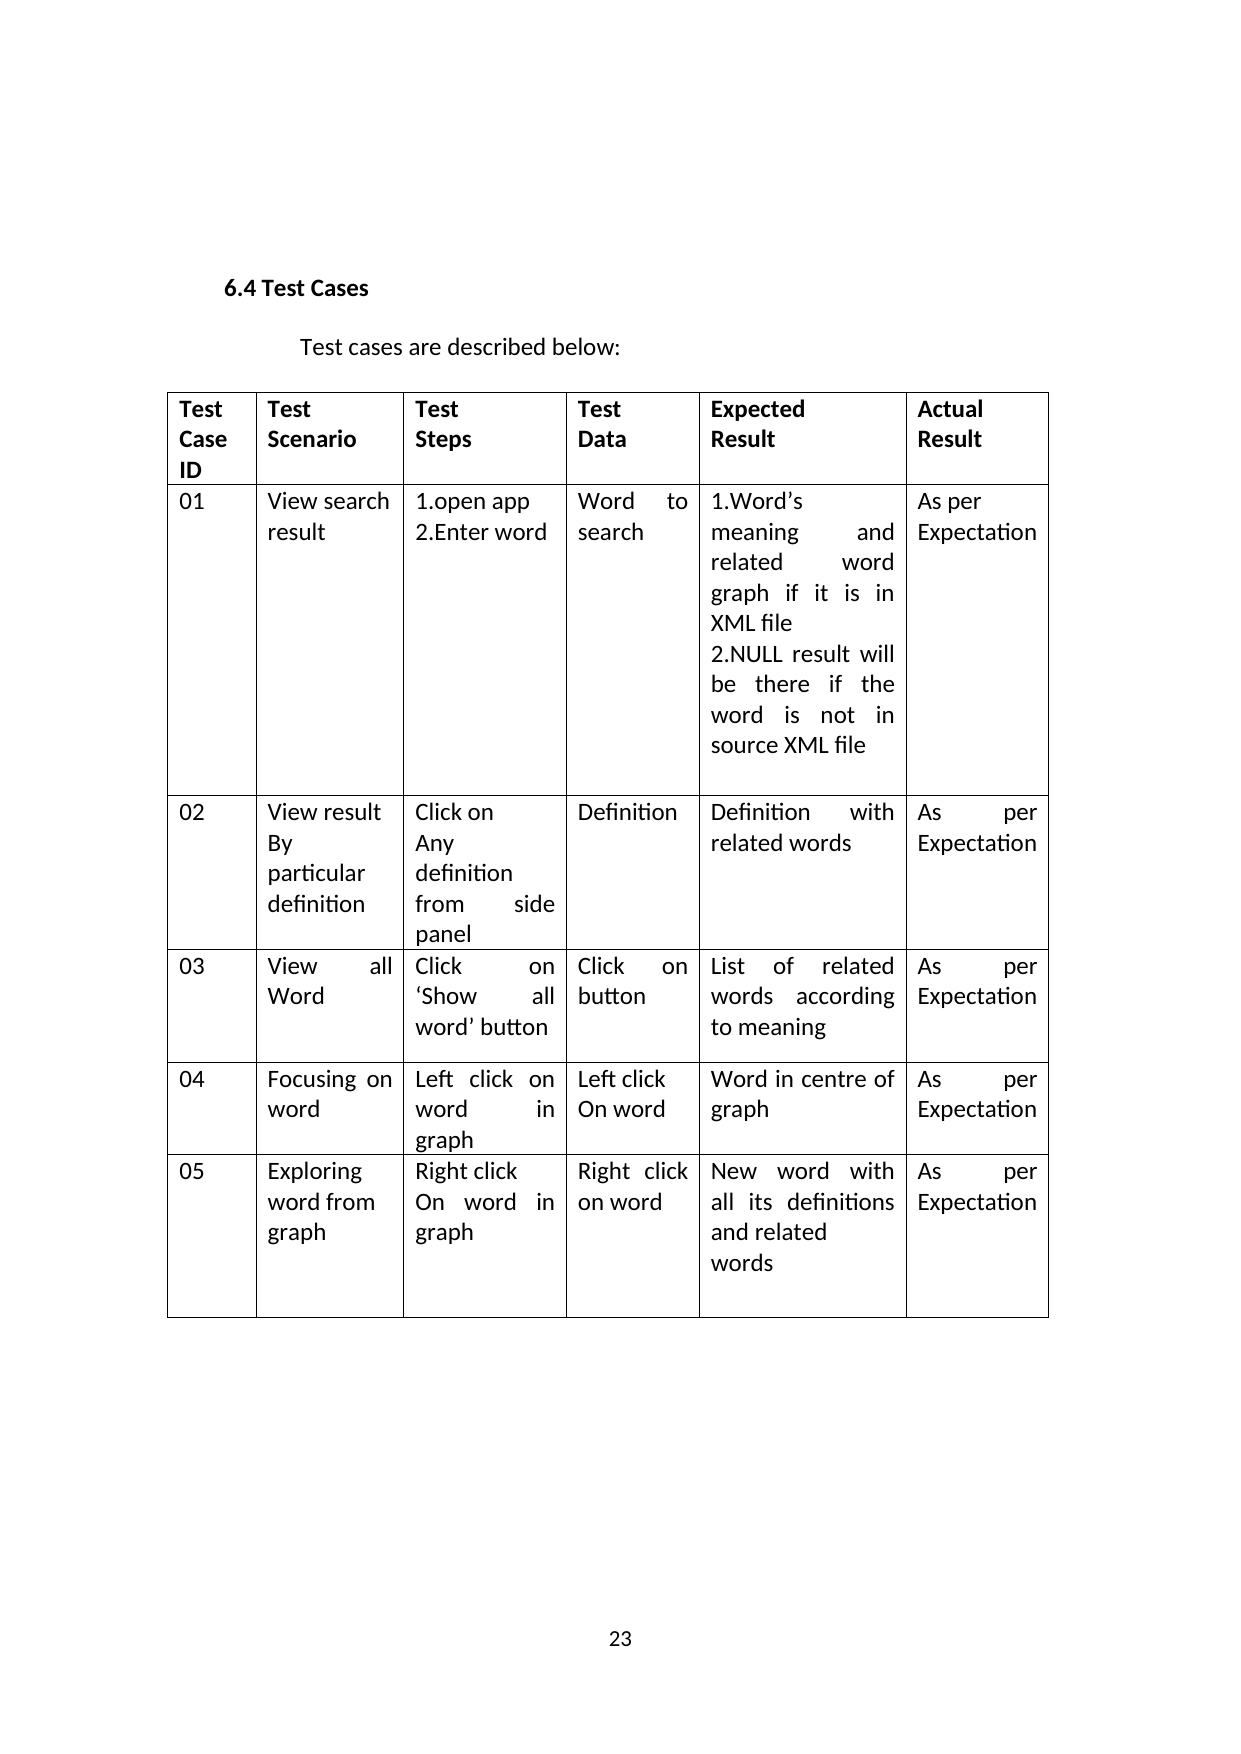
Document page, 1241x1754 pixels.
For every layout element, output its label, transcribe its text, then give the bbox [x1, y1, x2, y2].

table_cell New word with all its definitions and related words [700, 1155, 906, 1317]
table_cell 03 [168, 950, 256, 1062]
table_cell As per Expectation [907, 950, 1048, 1062]
table_cell Definition [567, 796, 699, 949]
table_cell Word in centre of graph [700, 1063, 906, 1154]
table_cell View search result [257, 485, 403, 795]
table_cell Focusing on word [257, 1063, 403, 1154]
table_cell View all Word [257, 950, 403, 1062]
table_cell Exploring word from graph [257, 1155, 403, 1317]
text Test cases are described below: [298, 331, 1090, 361]
table_cell As per Expectation [907, 1155, 1048, 1317]
table_cell 01 [168, 485, 256, 795]
table_cell Right click On word in graph [404, 1155, 566, 1317]
table_header Test Case ID [168, 393, 256, 484]
table_cell As per Expectation [907, 796, 1048, 949]
table_cell As per Expectation [907, 485, 1048, 795]
table_cell Click on Any definition from side panel [404, 796, 566, 949]
table_header Test Steps [404, 393, 566, 484]
table_cell Click on button [567, 950, 699, 1062]
table_cell List of related words according to meaning [700, 950, 906, 1062]
table_cell 1.open app 2.Enter word [404, 485, 566, 795]
table_cell Definition with related words [700, 796, 906, 949]
table_cell Click on ‘Show all word’ button [404, 950, 566, 1062]
table_cell 02 [168, 796, 256, 949]
table_cell Word to search [567, 485, 699, 795]
list Test Cases [224, 272, 1090, 303]
table_header Expected Result [700, 393, 906, 484]
table_cell Left click On word [567, 1063, 699, 1154]
table_cell 05 [168, 1155, 256, 1317]
table_cell As per Expectation [907, 1063, 1048, 1154]
table_cell Left click on word in graph [404, 1063, 566, 1154]
table_cell 1.Word’s meaning and related word graph if it is in XML file 2.NULL result will be there if the word is not in source XML file [700, 485, 906, 795]
table_cell 04 [168, 1063, 256, 1154]
table_header Test Scenario [257, 393, 403, 484]
table_cell View result By particular definition [257, 796, 403, 949]
table_header Actual Result [907, 393, 1048, 484]
table_cell Right click on word [567, 1155, 699, 1317]
table_header Test Data [567, 393, 699, 484]
